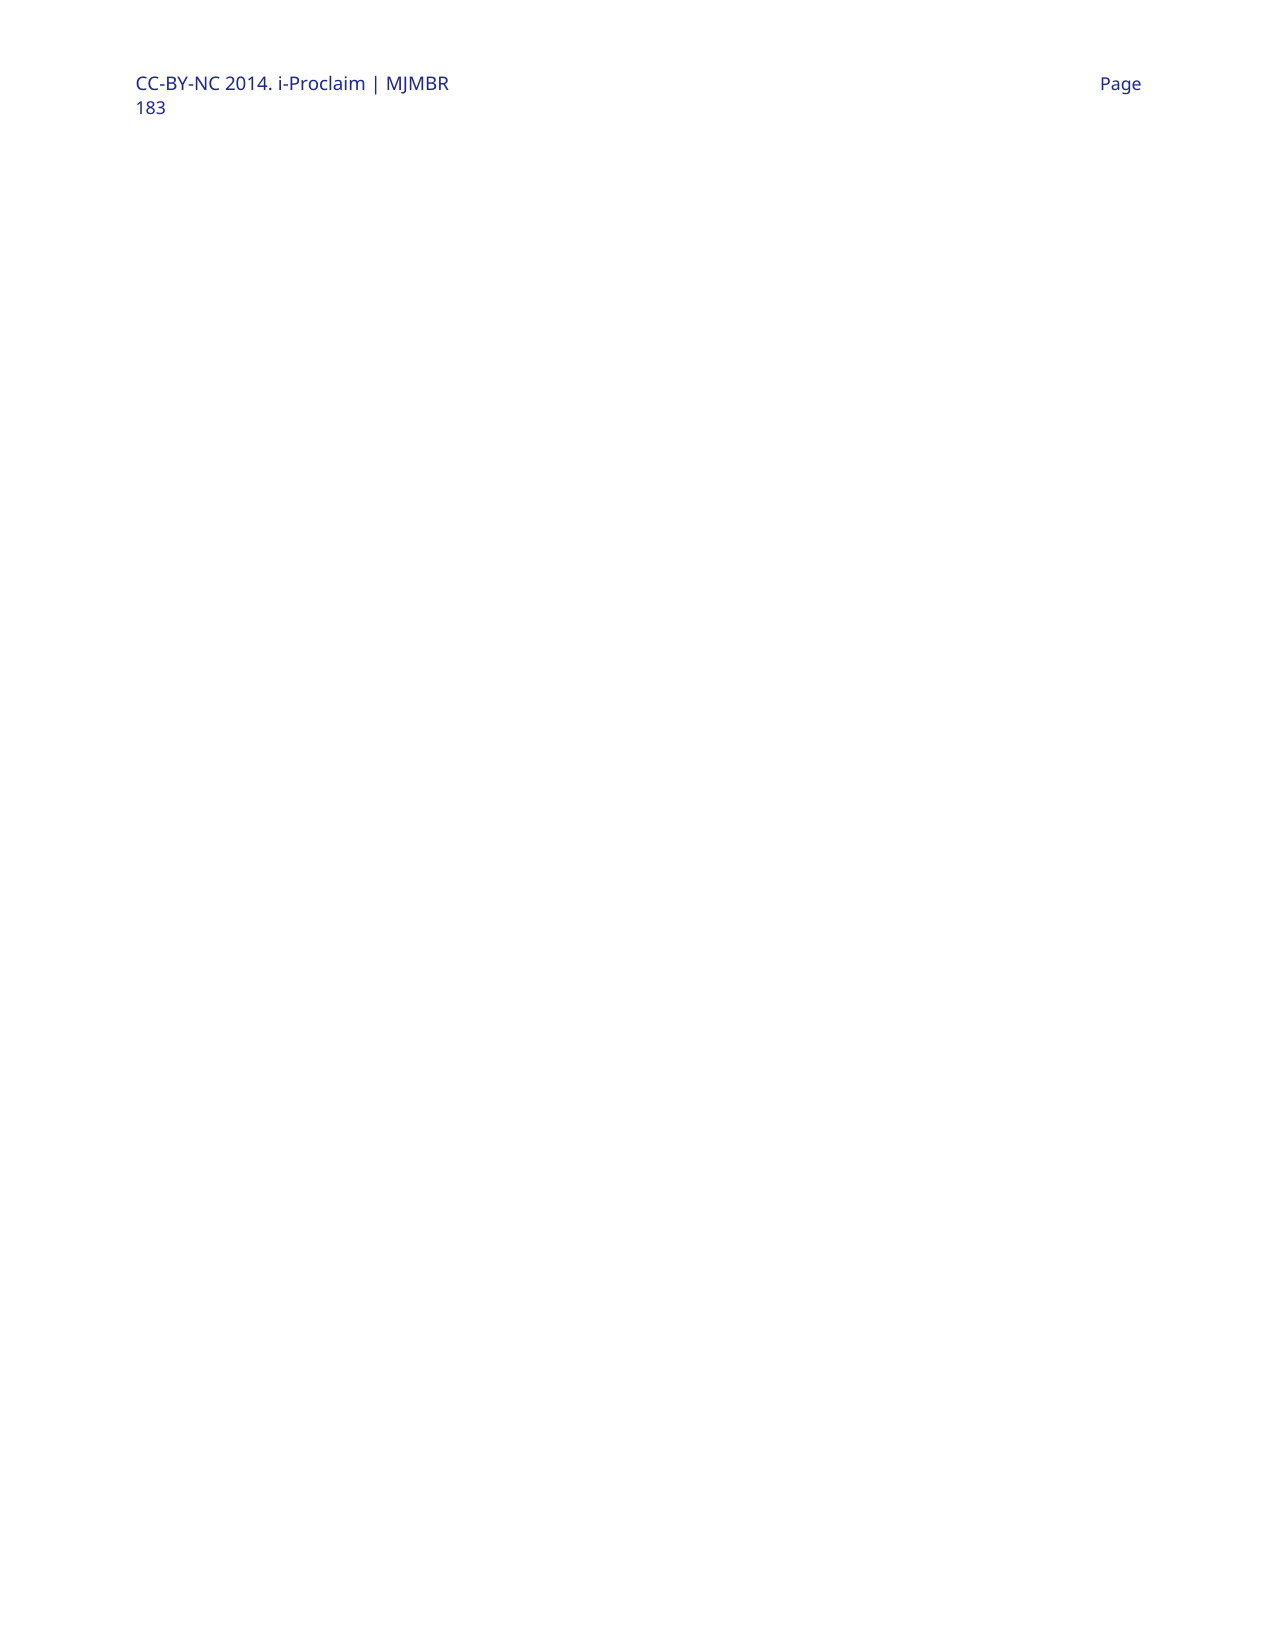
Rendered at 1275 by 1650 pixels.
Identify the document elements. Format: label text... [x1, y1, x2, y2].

text CC-BY-NC 2014. i-Proclaim | MJMBR Page 183 [135, 70, 1154, 119]
